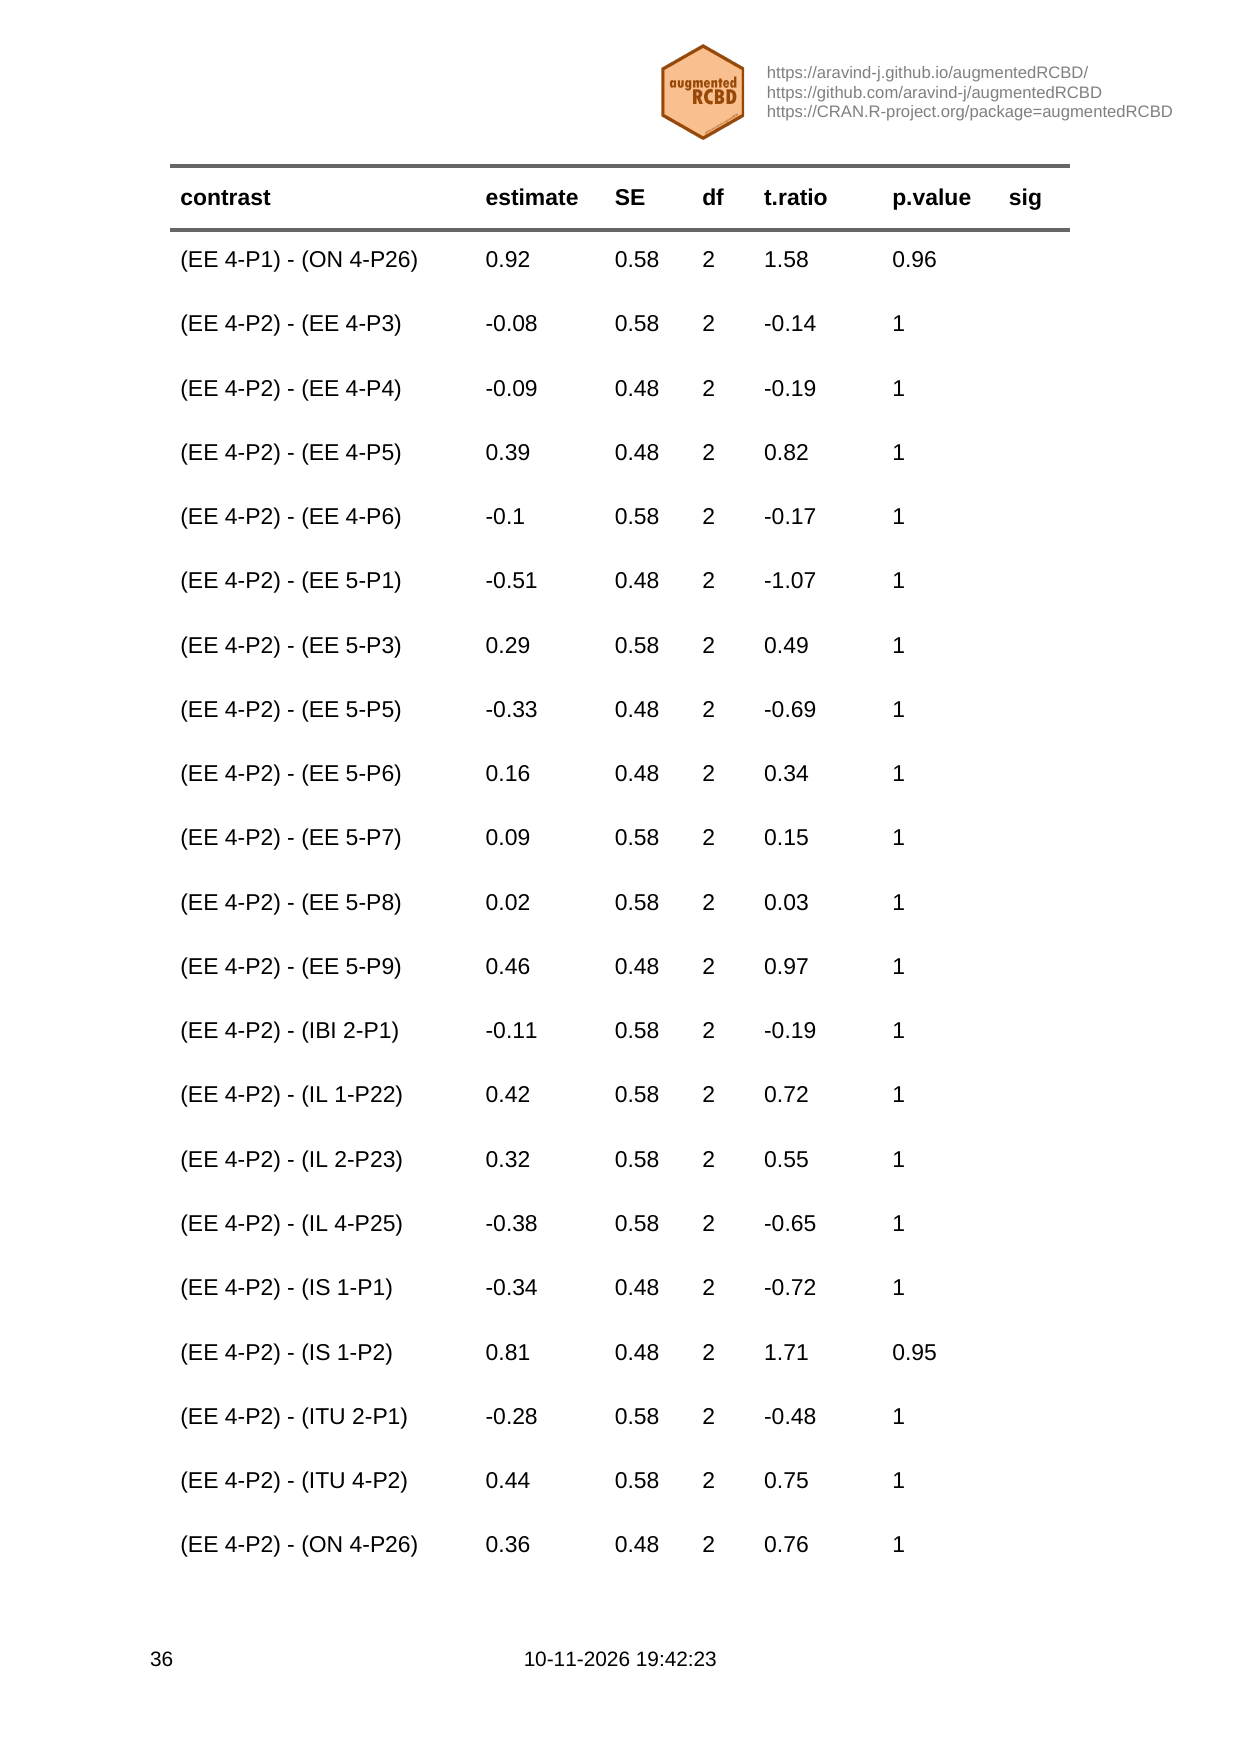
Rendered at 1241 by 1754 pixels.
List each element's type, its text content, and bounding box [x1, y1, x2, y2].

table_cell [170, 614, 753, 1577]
table_header t.ratio [754, 168, 882, 228]
table_header estimate [475, 168, 604, 228]
table_header sig [998, 168, 1070, 228]
picture [661, 44, 745, 140]
table_header df [692, 168, 753, 228]
table_header contrast [170, 168, 475, 228]
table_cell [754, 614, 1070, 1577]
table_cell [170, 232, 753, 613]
table_header SE [604, 168, 692, 228]
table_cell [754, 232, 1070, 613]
table_header p.value [882, 168, 998, 228]
